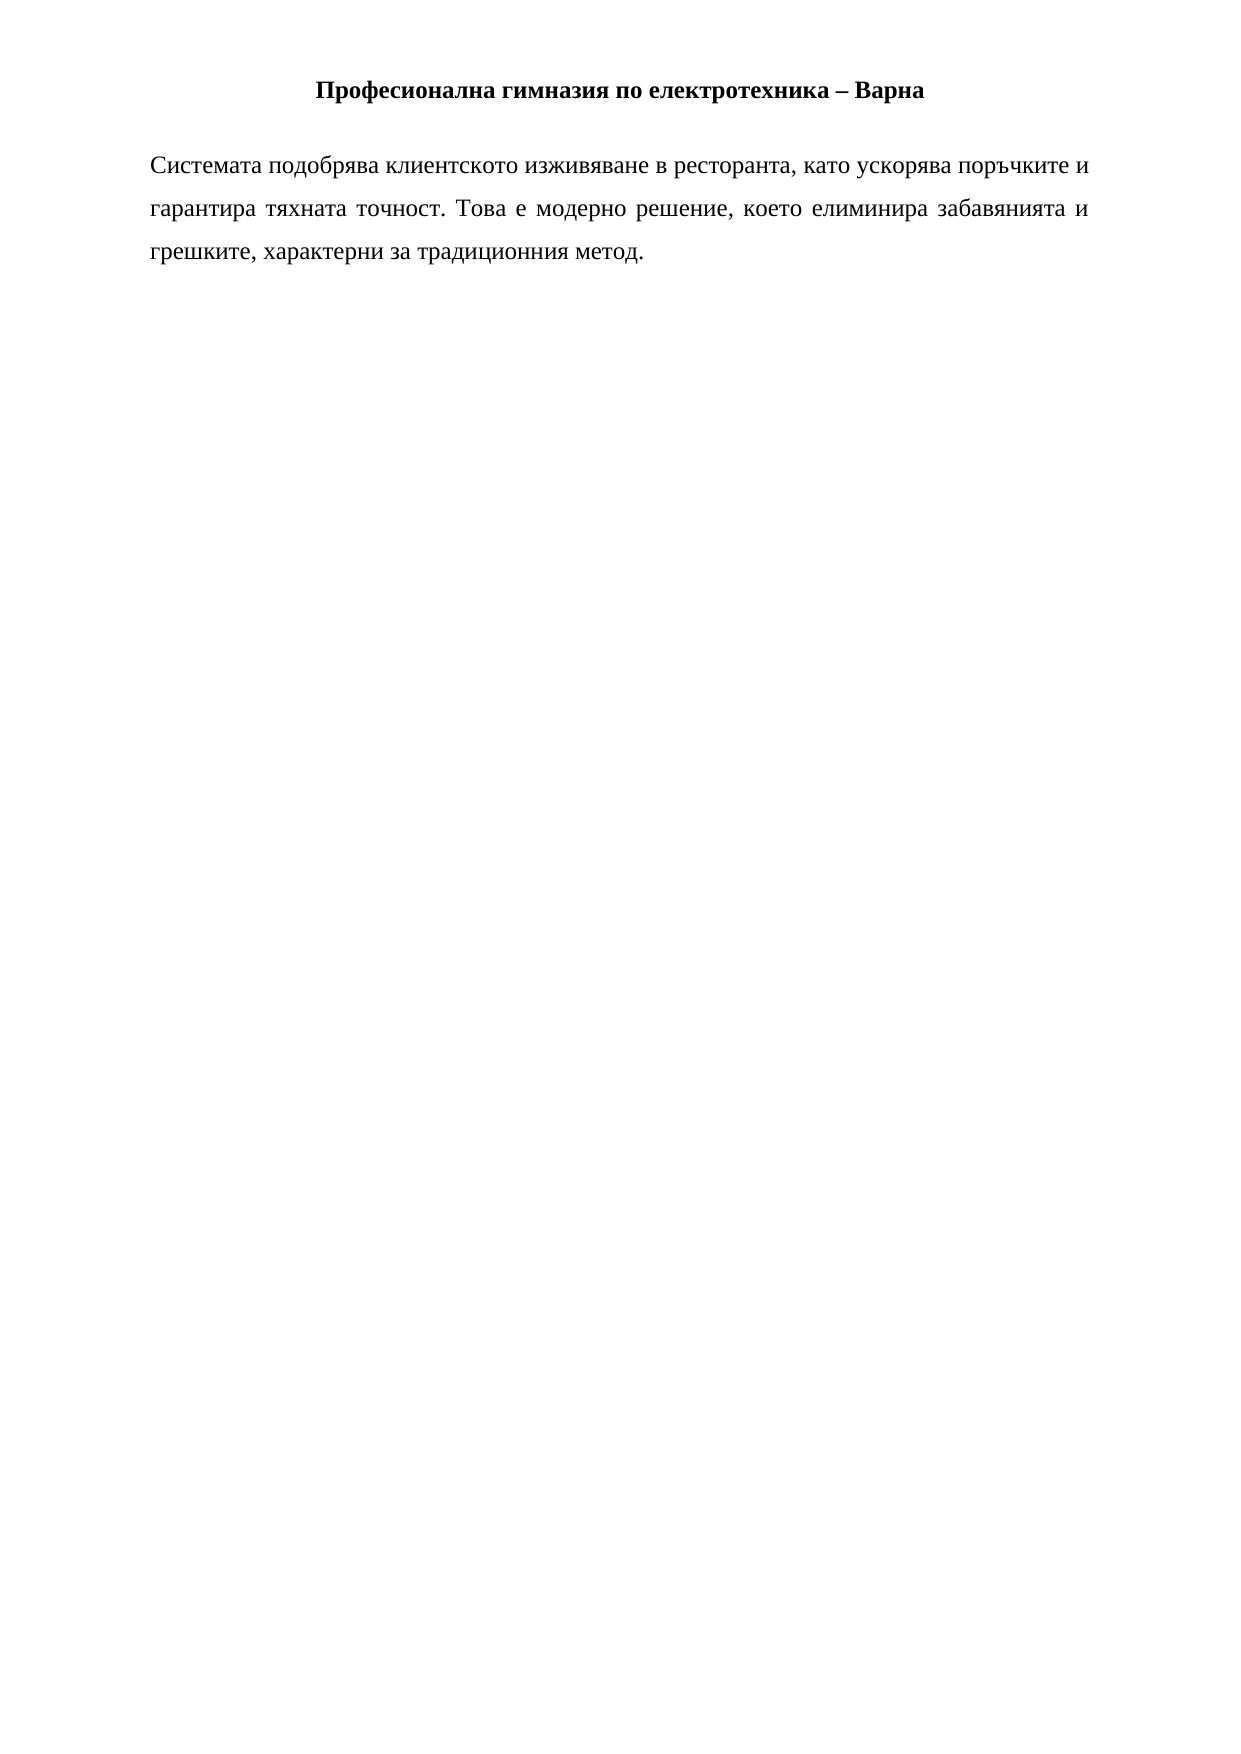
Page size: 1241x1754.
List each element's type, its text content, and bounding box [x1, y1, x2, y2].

text Системата подобрява клиентското изживяване в ресторанта, като ускорява поръчките и гарантира тяхната точност. Това е модерно решение, което елиминира забавянията и грешките, характерни за традиционния метод. [150, 150, 1090, 265]
